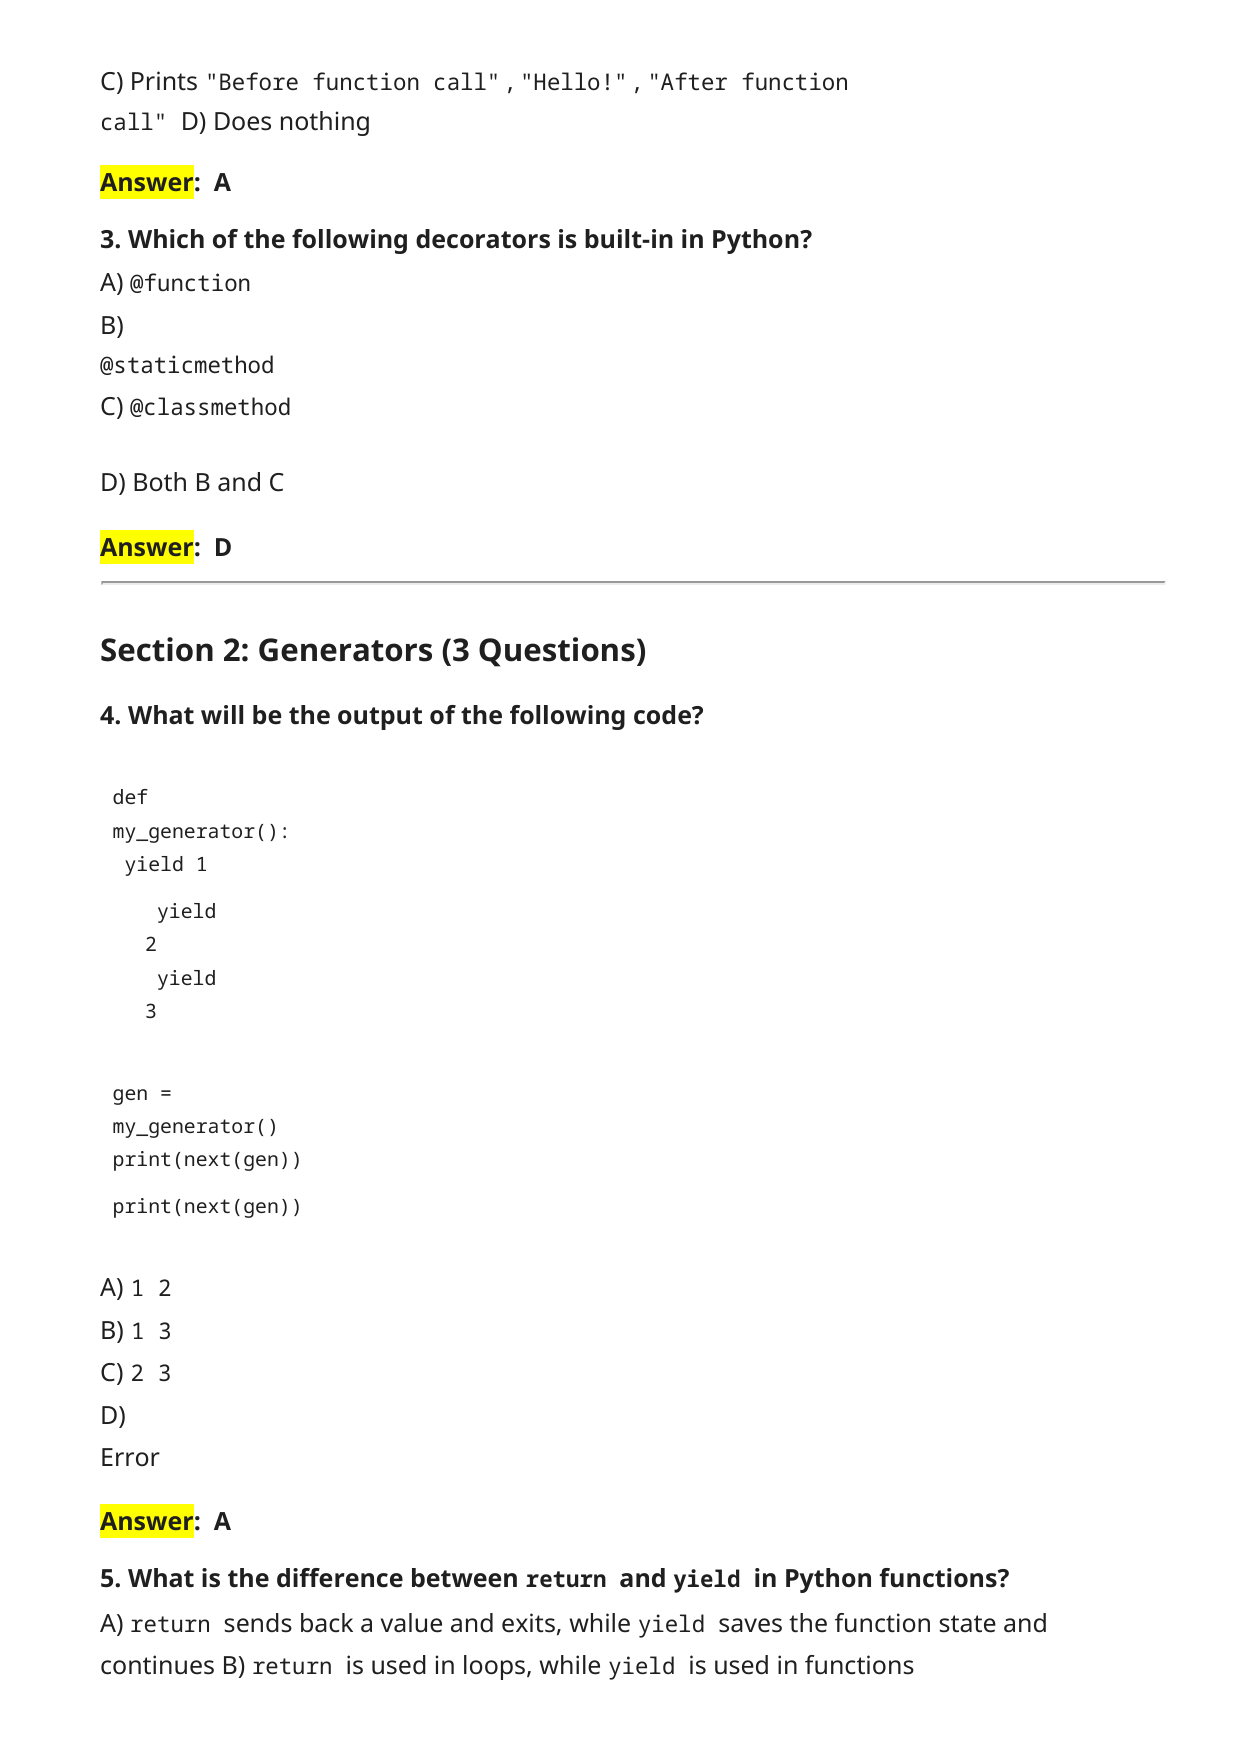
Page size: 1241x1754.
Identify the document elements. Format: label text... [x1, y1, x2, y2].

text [100, 1605, 1122, 1682]
text 4. What will be the output of the following code? [100, 697, 1167, 731]
picture [101, 581, 1166, 586]
text yield 2 yield 3 [145, 897, 237, 1025]
text def my_generator(): yield 1 [112, 784, 327, 877]
text C) Prints "Before function call" , "Hello!" , "After function call" D) Does nothing [100, 64, 882, 138]
text gen = my_generator() print(next(gen)) [112, 1079, 342, 1173]
text A) @function B) @staticmethod C) @classmethod D) Both B and C [100, 265, 297, 498]
text Answer: A [194, 165, 1167, 199]
text print(next(gen)) [112, 1192, 1167, 1219]
text Answer: D [194, 530, 1167, 564]
text Answer: A [194, 1504, 1167, 1538]
text 5. What is the difference between return and yield in Python functions? [100, 1561, 1167, 1595]
text Section 2: Generators (3 Questions) [100, 628, 1167, 671]
text 3. Which of the following decorators is built-in in Python? [100, 222, 1167, 256]
text A) 1 2 B) 1 3 C) 2 3 D) Error [100, 1270, 185, 1474]
